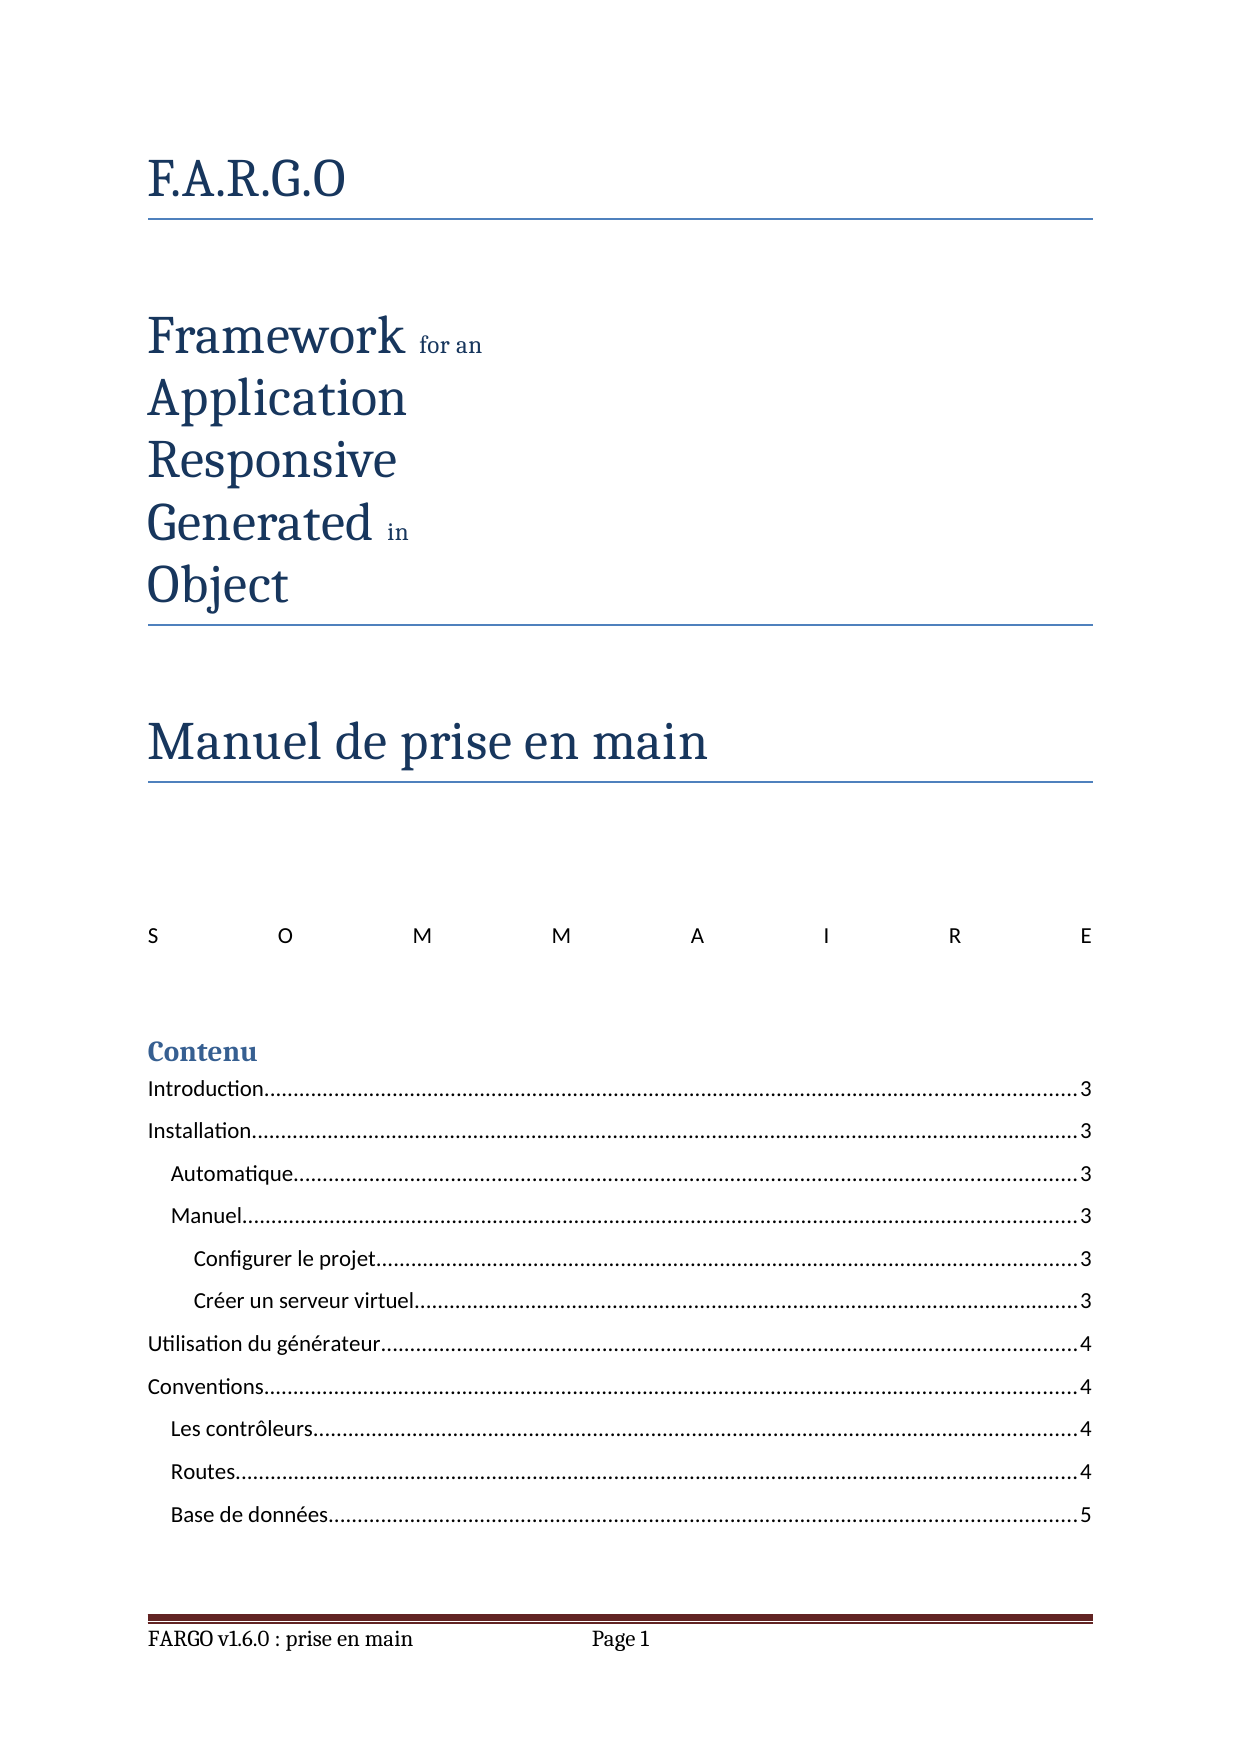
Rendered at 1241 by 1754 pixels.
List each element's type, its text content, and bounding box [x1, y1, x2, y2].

title Generated in [148, 491, 1093, 554]
text S O M M A I R E [148, 921, 1093, 981]
title Application [148, 367, 1093, 429]
title Object [148, 554, 1093, 624]
title Manuel de prise en main [148, 711, 1093, 781]
title F.A.R.G.O [148, 148, 1093, 218]
title Responsive [148, 429, 1093, 491]
title Framework for an [148, 304, 1093, 367]
